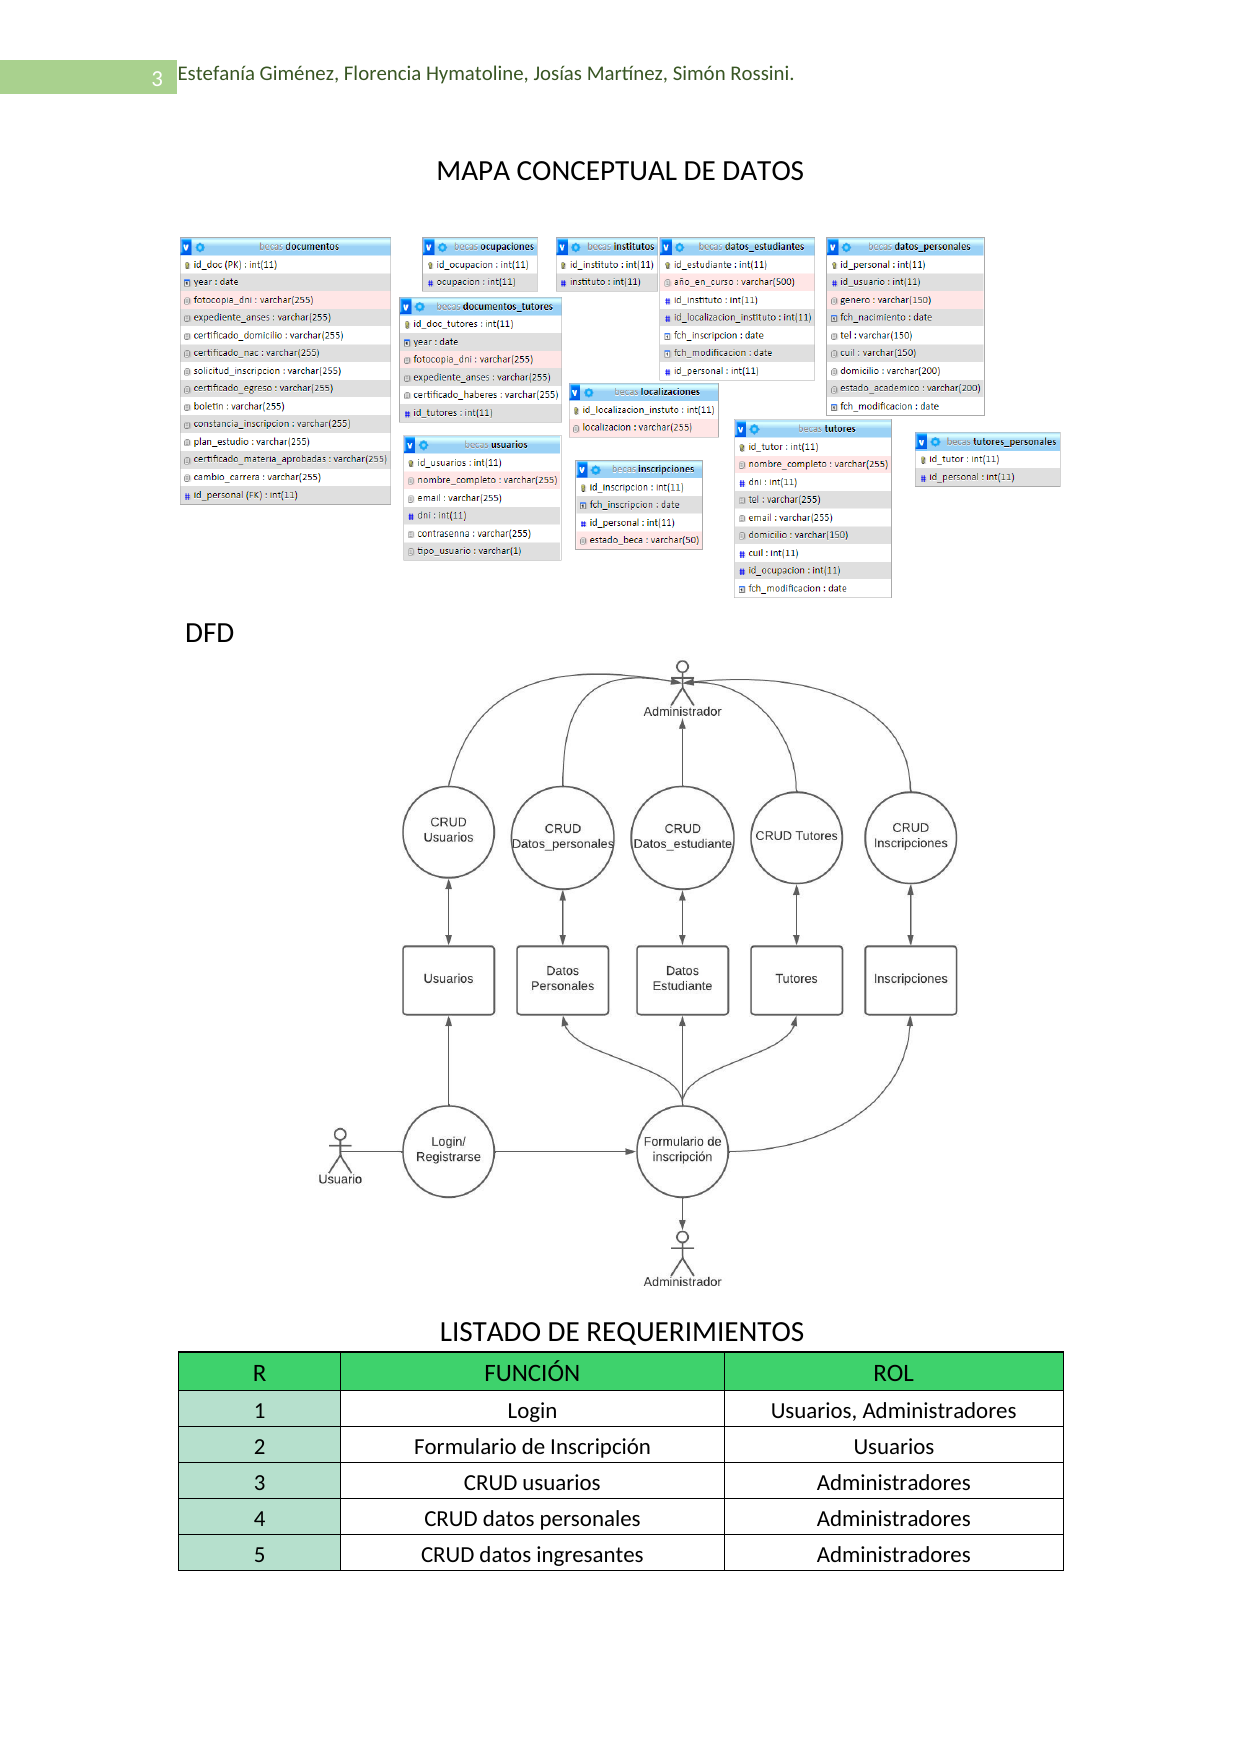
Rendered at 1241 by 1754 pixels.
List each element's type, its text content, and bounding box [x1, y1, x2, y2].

text DFD [177, 614, 1063, 649]
table_cell Formulario de Inscripción [341, 1427, 724, 1462]
table_cell 1 [179, 1391, 340, 1426]
table_cell CRUD usuarios [341, 1463, 724, 1498]
table_cell 4 [179, 1499, 340, 1534]
text MAPA CONCEPTUAL DE DATOS [177, 152, 804, 188]
picture [173, 237, 1066, 605]
table_cell 5 [179, 1535, 340, 1570]
table_header FUNCIÓN [341, 1353, 724, 1390]
table_cell Administradores [725, 1463, 1063, 1498]
picture [260, 638, 979, 1311]
table_header R [179, 1353, 340, 1390]
table_cell CRUD datos personales [341, 1499, 724, 1534]
table_cell Login [341, 1391, 724, 1426]
table_cell 2 [179, 1427, 340, 1462]
table_cell 3 [179, 1463, 340, 1498]
table_header ROL [725, 1353, 1063, 1390]
text LISTADO DE REQUERIMIENTOS [177, 1220, 804, 1348]
table_cell Administradores [725, 1535, 1063, 1570]
table_cell Usuarios, Administradores [725, 1391, 1063, 1426]
table_cell Administradores [725, 1499, 1063, 1534]
table_cell CRUD datos ingresantes [341, 1535, 724, 1570]
table_cell Usuarios [725, 1427, 1063, 1462]
